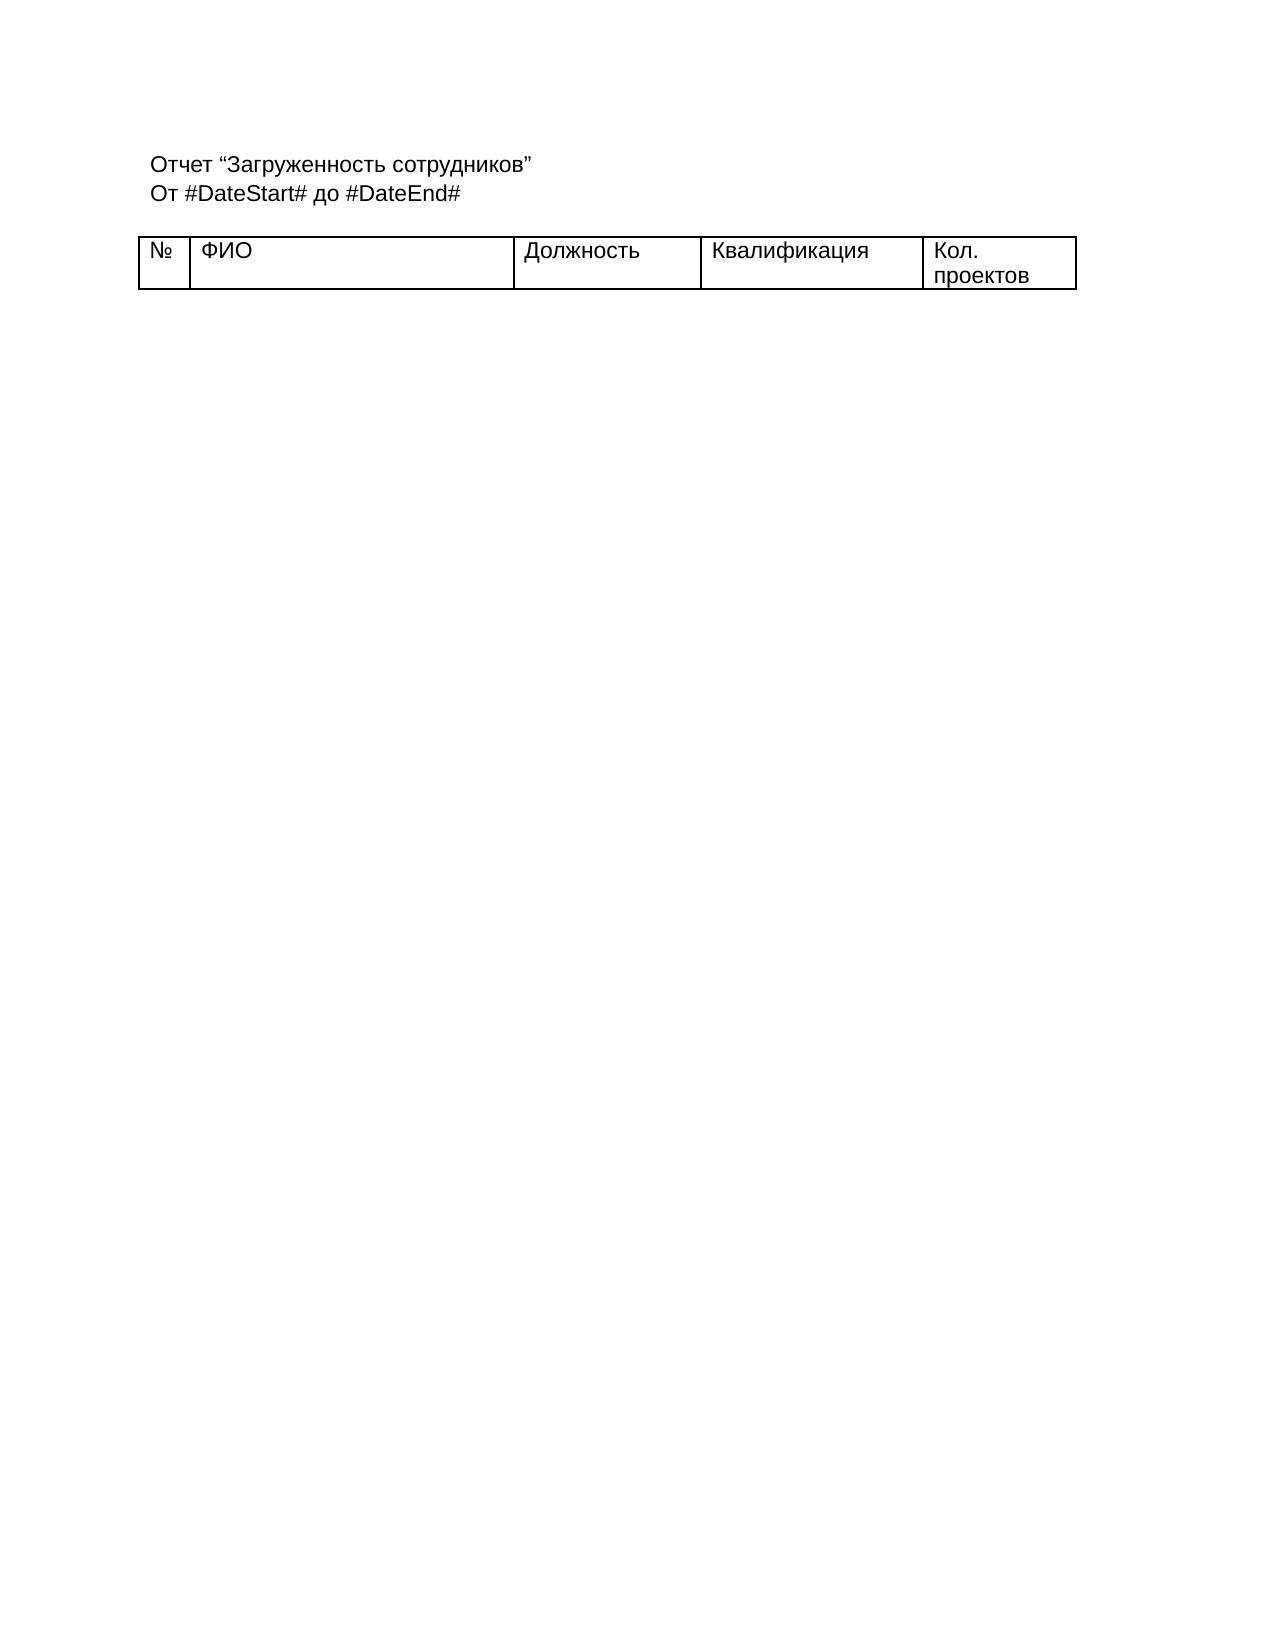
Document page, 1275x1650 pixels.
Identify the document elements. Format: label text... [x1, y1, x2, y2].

table_header Должность [515, 238, 700, 288]
table_header Квалификация [702, 238, 922, 288]
table_header № [140, 238, 189, 288]
table_header Кол. проектов [924, 238, 1075, 288]
table_header ФИО [191, 238, 513, 288]
text Отчет “Загруженность сотрудников” [150, 150, 1125, 179]
text От #DateStart# до #DateEnd# [150, 179, 1125, 207]
